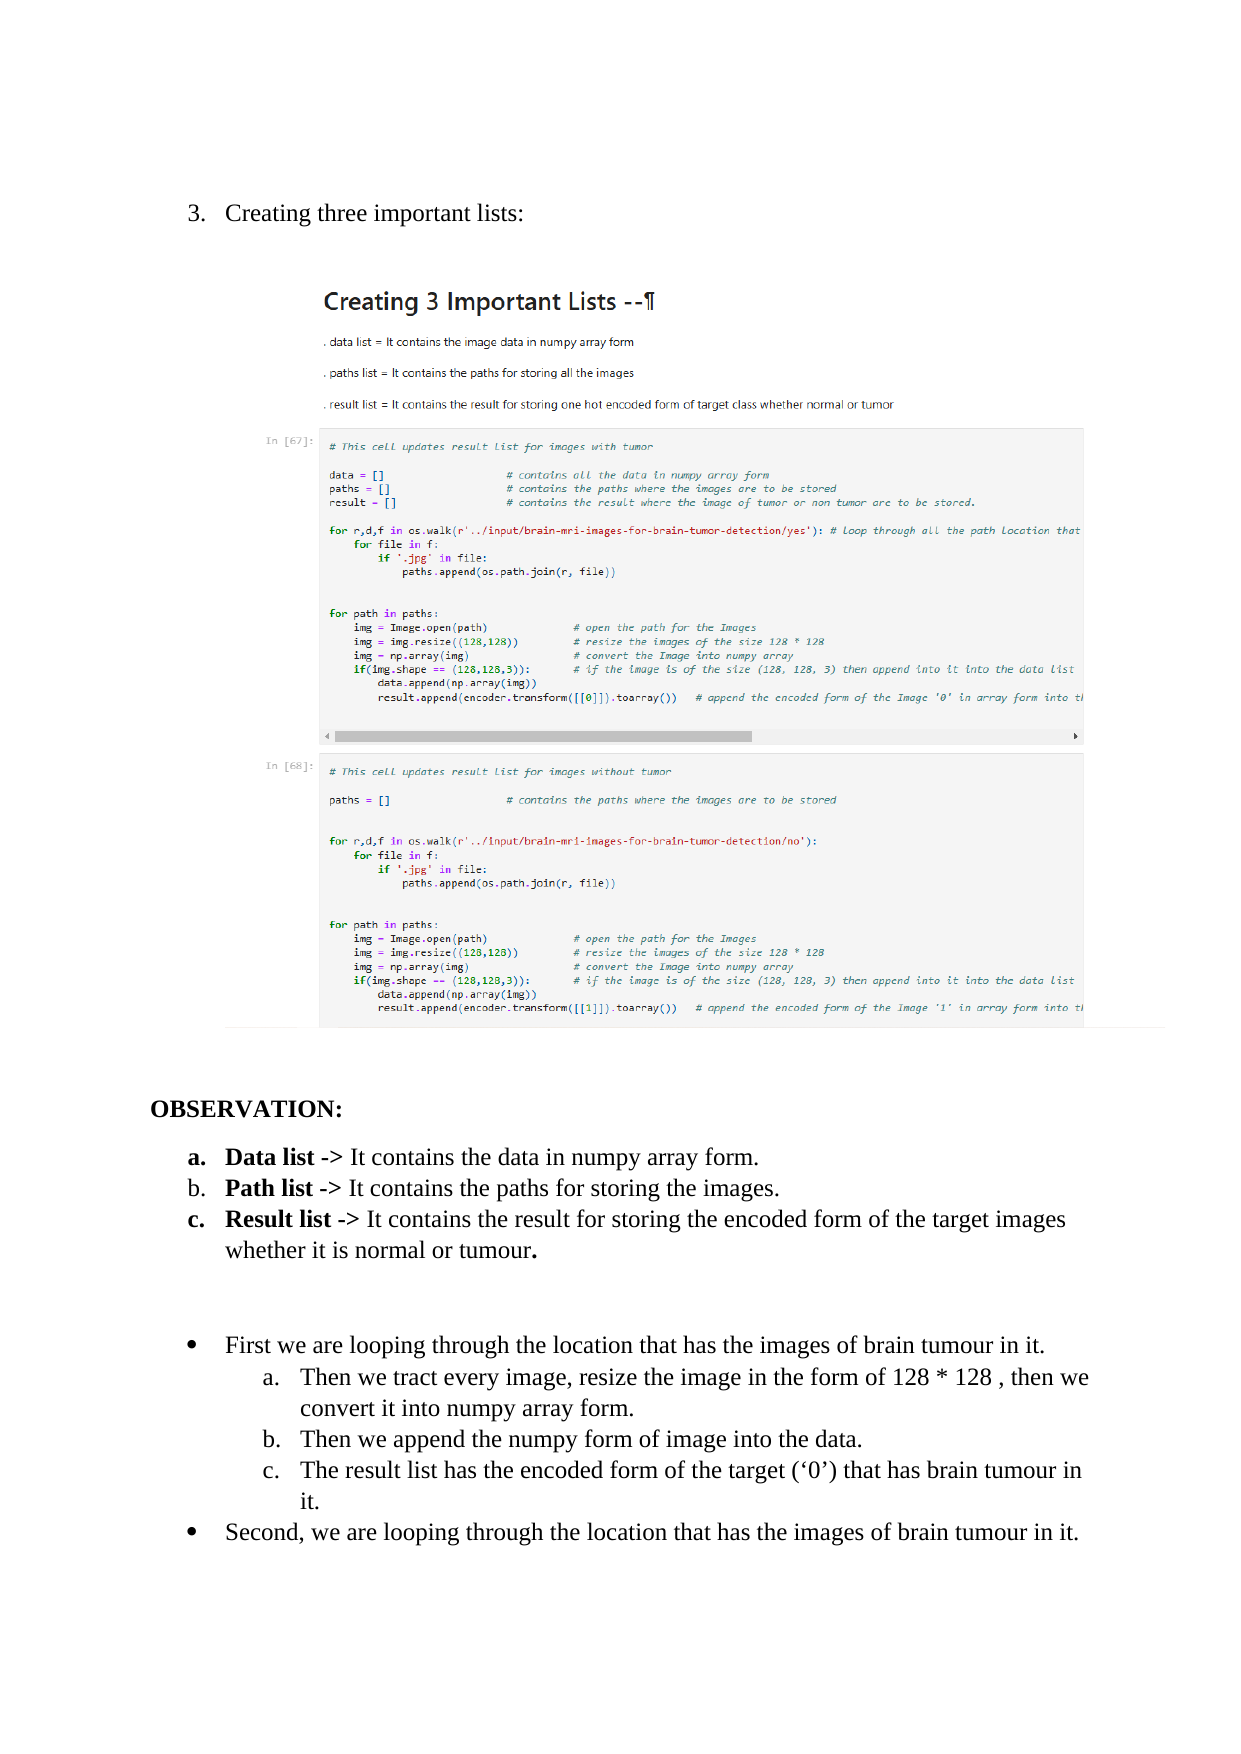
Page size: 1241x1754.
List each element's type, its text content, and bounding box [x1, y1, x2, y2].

list The result list has the encoded form of the target (‘0’) that has brain tumour in it. [262, 1455, 1090, 1514]
list Then we append the numpy form of image into the data. [262, 1424, 1090, 1452]
picture [225, 290, 1166, 1028]
list Creating three important lists: [187, 198, 1090, 226]
list First we are looping through the location that has the images of brain tumour in it. [187, 1331, 1090, 1359]
text OBSERVATION: [150, 1094, 1090, 1123]
list Data list -> It contains the data in numpy array form. [187, 1142, 1090, 1171]
list Path list -> It contains the paths for storing the images. [187, 1173, 1090, 1202]
list Then we tract every image, resize the image in the form of 128 * 128 , then we convert it into numpy array form. [262, 1362, 1090, 1421]
list Second, we are looping through the location that has the images of brain tumour in it. [187, 1517, 1090, 1546]
list Result list -> It contains the result for storing the encoded form of the target images whether it is normal or tumour. [187, 1204, 1090, 1264]
